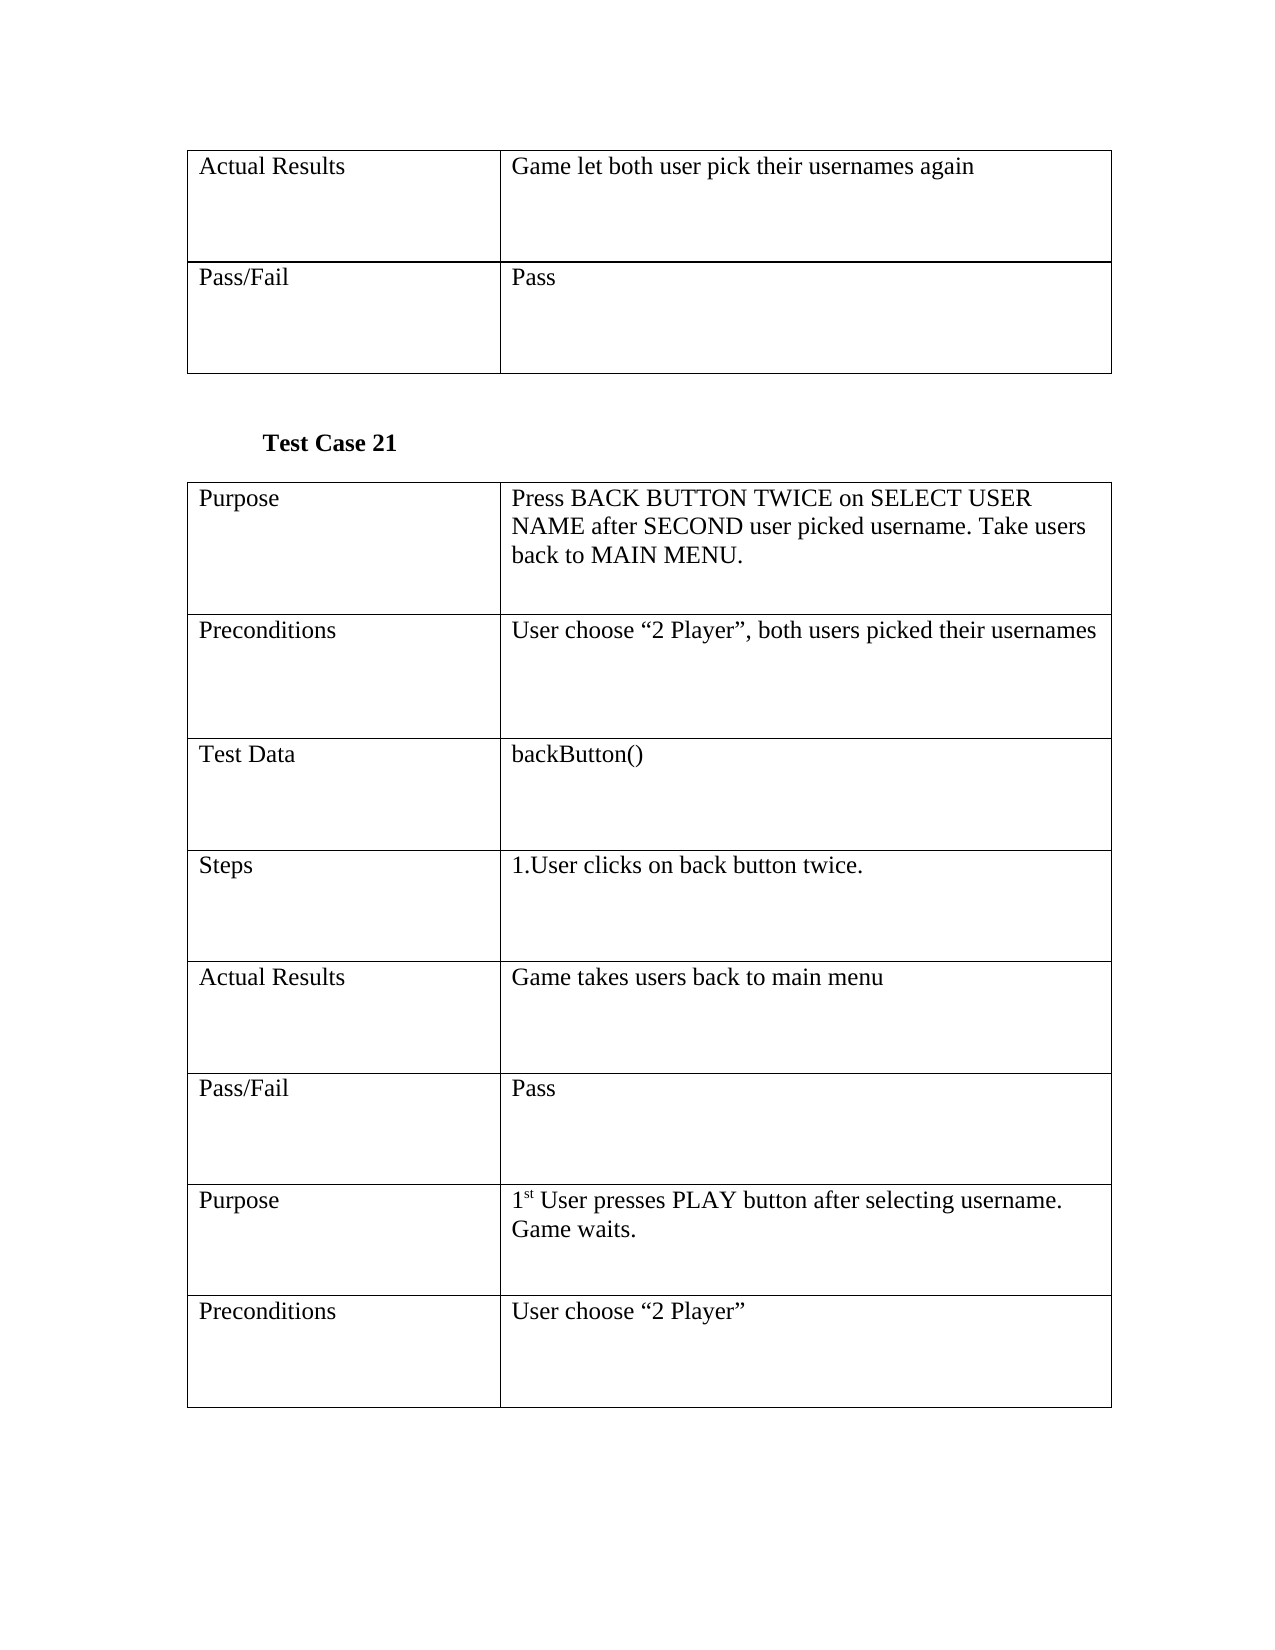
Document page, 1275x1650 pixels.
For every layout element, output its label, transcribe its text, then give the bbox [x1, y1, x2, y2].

table_header Press BACK BUTTON TWICE on SELECT USER NAME after SECOND user picked username. Take users back to MAIN MENU. [501, 483, 1111, 614]
table_cell Preconditions [188, 1296, 500, 1407]
table_cell Pass [501, 1074, 1111, 1184]
table_cell Actual Results [188, 151, 500, 261]
table_cell User choose “2 Player” [501, 1296, 1111, 1407]
table_cell 1.User clicks on back button twice. [501, 851, 1111, 961]
table_cell Test Data [188, 739, 500, 849]
table_cell Pass/Fail [188, 1074, 500, 1184]
table_cell backButton() [501, 739, 1111, 849]
table_cell Pass/Fail [188, 263, 500, 373]
table_cell Preconditions [188, 615, 500, 738]
table_cell Purpose [188, 1185, 500, 1295]
table_header Purpose [188, 483, 500, 614]
table_cell User choose “2 Player”, both users picked their usernames [501, 615, 1111, 738]
table_cell Game let both user pick their usernames again [501, 151, 1111, 261]
table_cell 1st User presses PLAY button after selecting username. Game waits. [501, 1185, 1111, 1295]
table_cell Steps [188, 851, 500, 961]
text Test Case 21 [187, 428, 1087, 457]
table_cell Pass [501, 263, 1111, 373]
table_cell Actual Results [188, 962, 500, 1072]
table_cell Game takes users back to main menu [501, 962, 1111, 1072]
